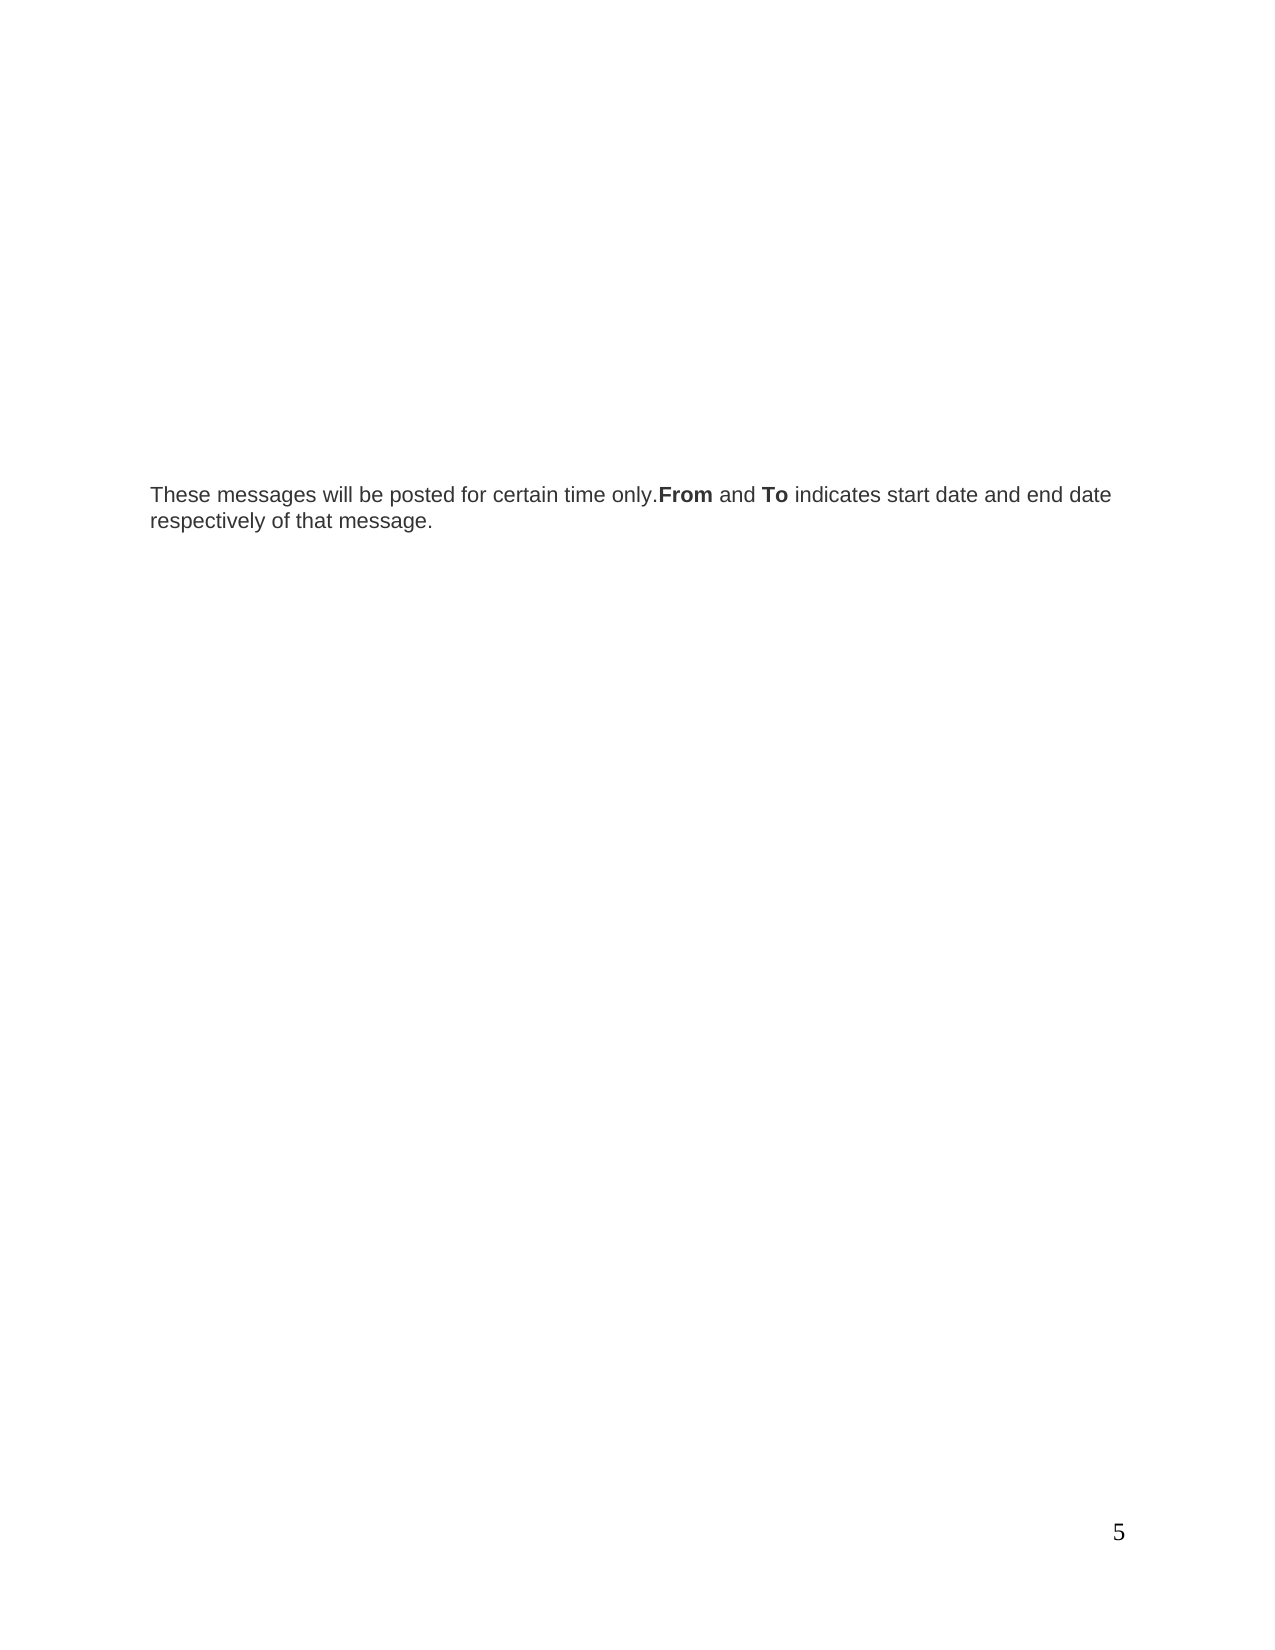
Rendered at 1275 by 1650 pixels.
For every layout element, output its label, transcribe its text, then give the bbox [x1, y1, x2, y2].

text These messages will be posted for certain time only.From and To indicates start date and end date respectively of that message. [150, 482, 1125, 533]
